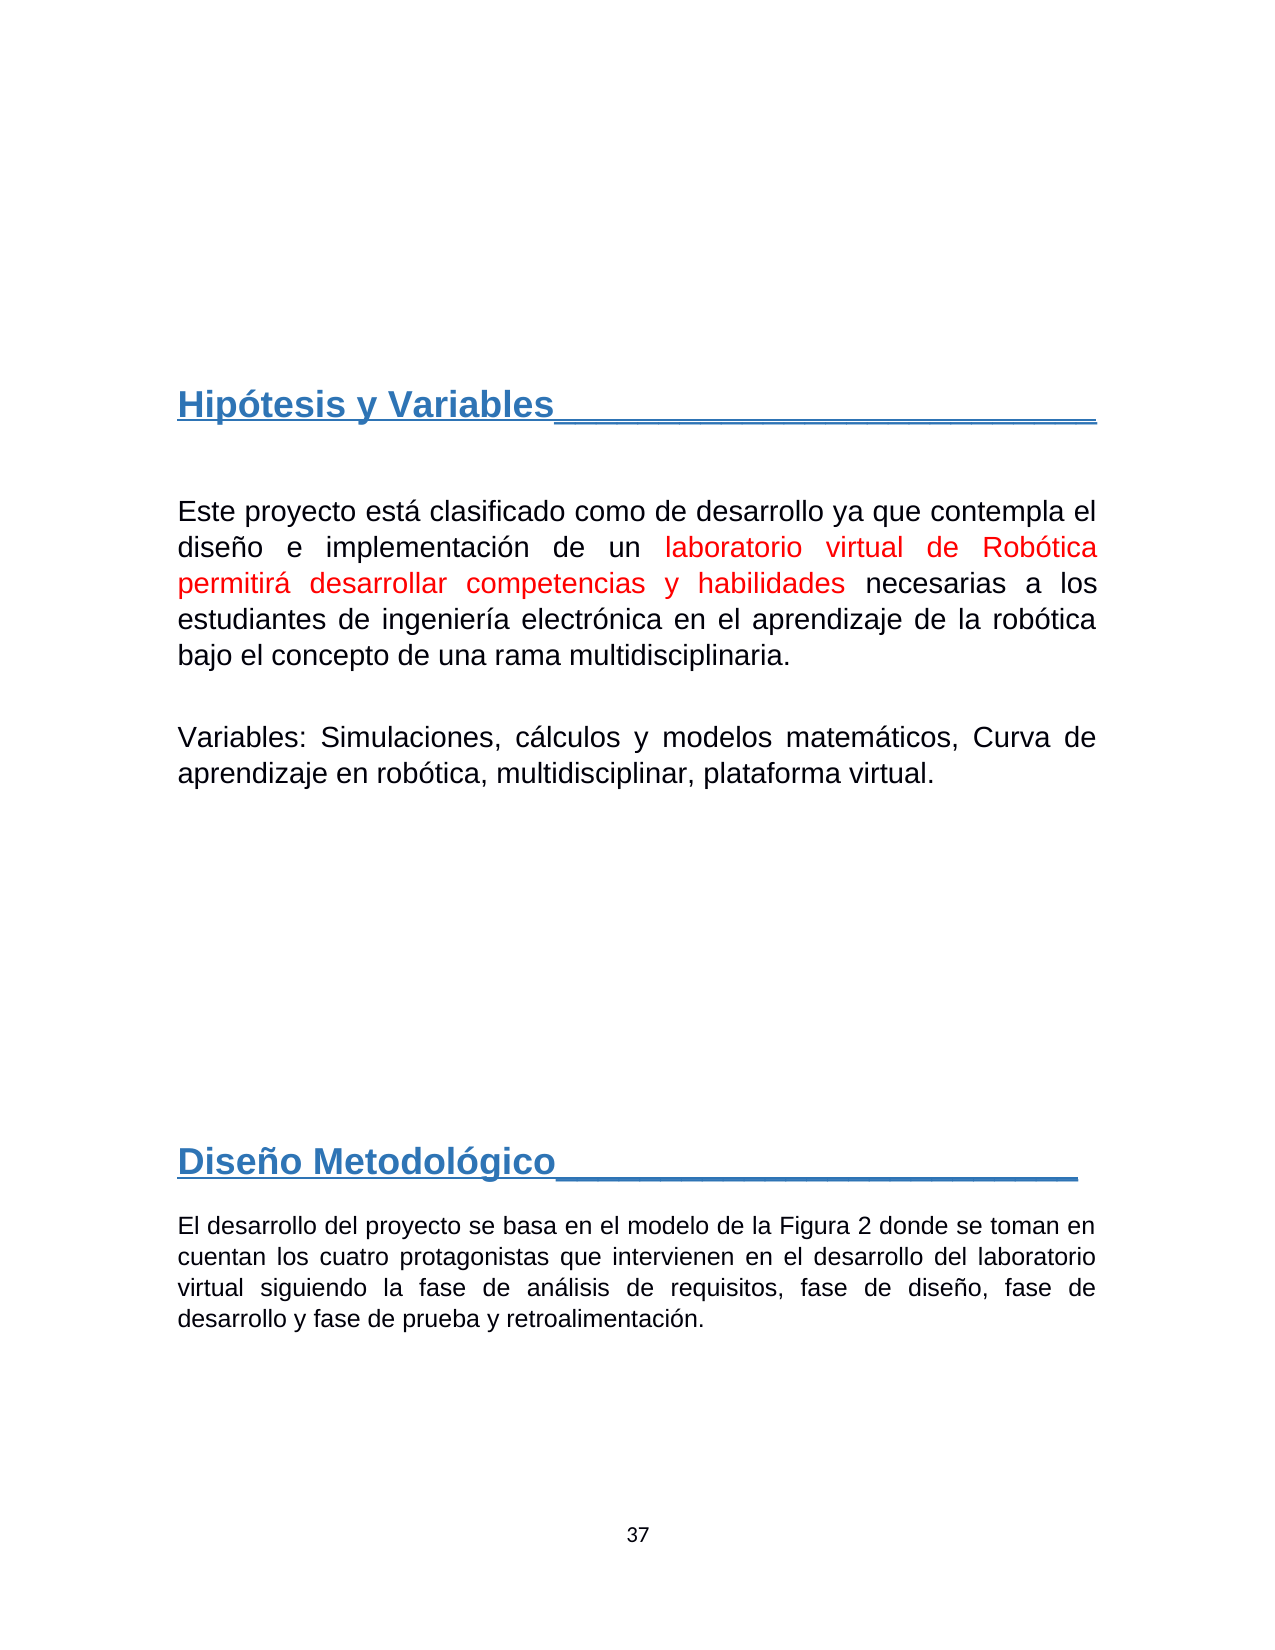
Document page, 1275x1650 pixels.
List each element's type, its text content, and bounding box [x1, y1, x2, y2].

subtitle Diseño Metodológico_________________________ [177, 1139, 1098, 1182]
subtitle Hipótesis y Variables__________________________ [177, 382, 1098, 425]
text Variables: Simulaciones, cálculos y modelos matemáticos, Curva de aprendizaje en robótica, multidisciplinar, plataforma virtual. [177, 720, 1098, 789]
text El desarrollo del proyecto se basa en el modelo de la Figura 2 donde se toman en cuentan los cuatro protagonistas que intervienen en el desarrollo del laboratorio virtual siguiendo la fase de análisis de requisitos, fase de diseño, fase de desarrollo y fase de prueba y retroalimentación. [177, 1211, 1098, 1333]
subtitle Este proyecto está clasificado como de desarrollo ya que contempla el diseño e implementación de un laboratorio virtual de Robótica permitirá desarrollar competencias y habilidades necesarias a los estudiantes de ingeniería electrónica en el aprendizaje de la robótica bajo el concepto de una rama multidisciplinaria. [177, 494, 1098, 672]
